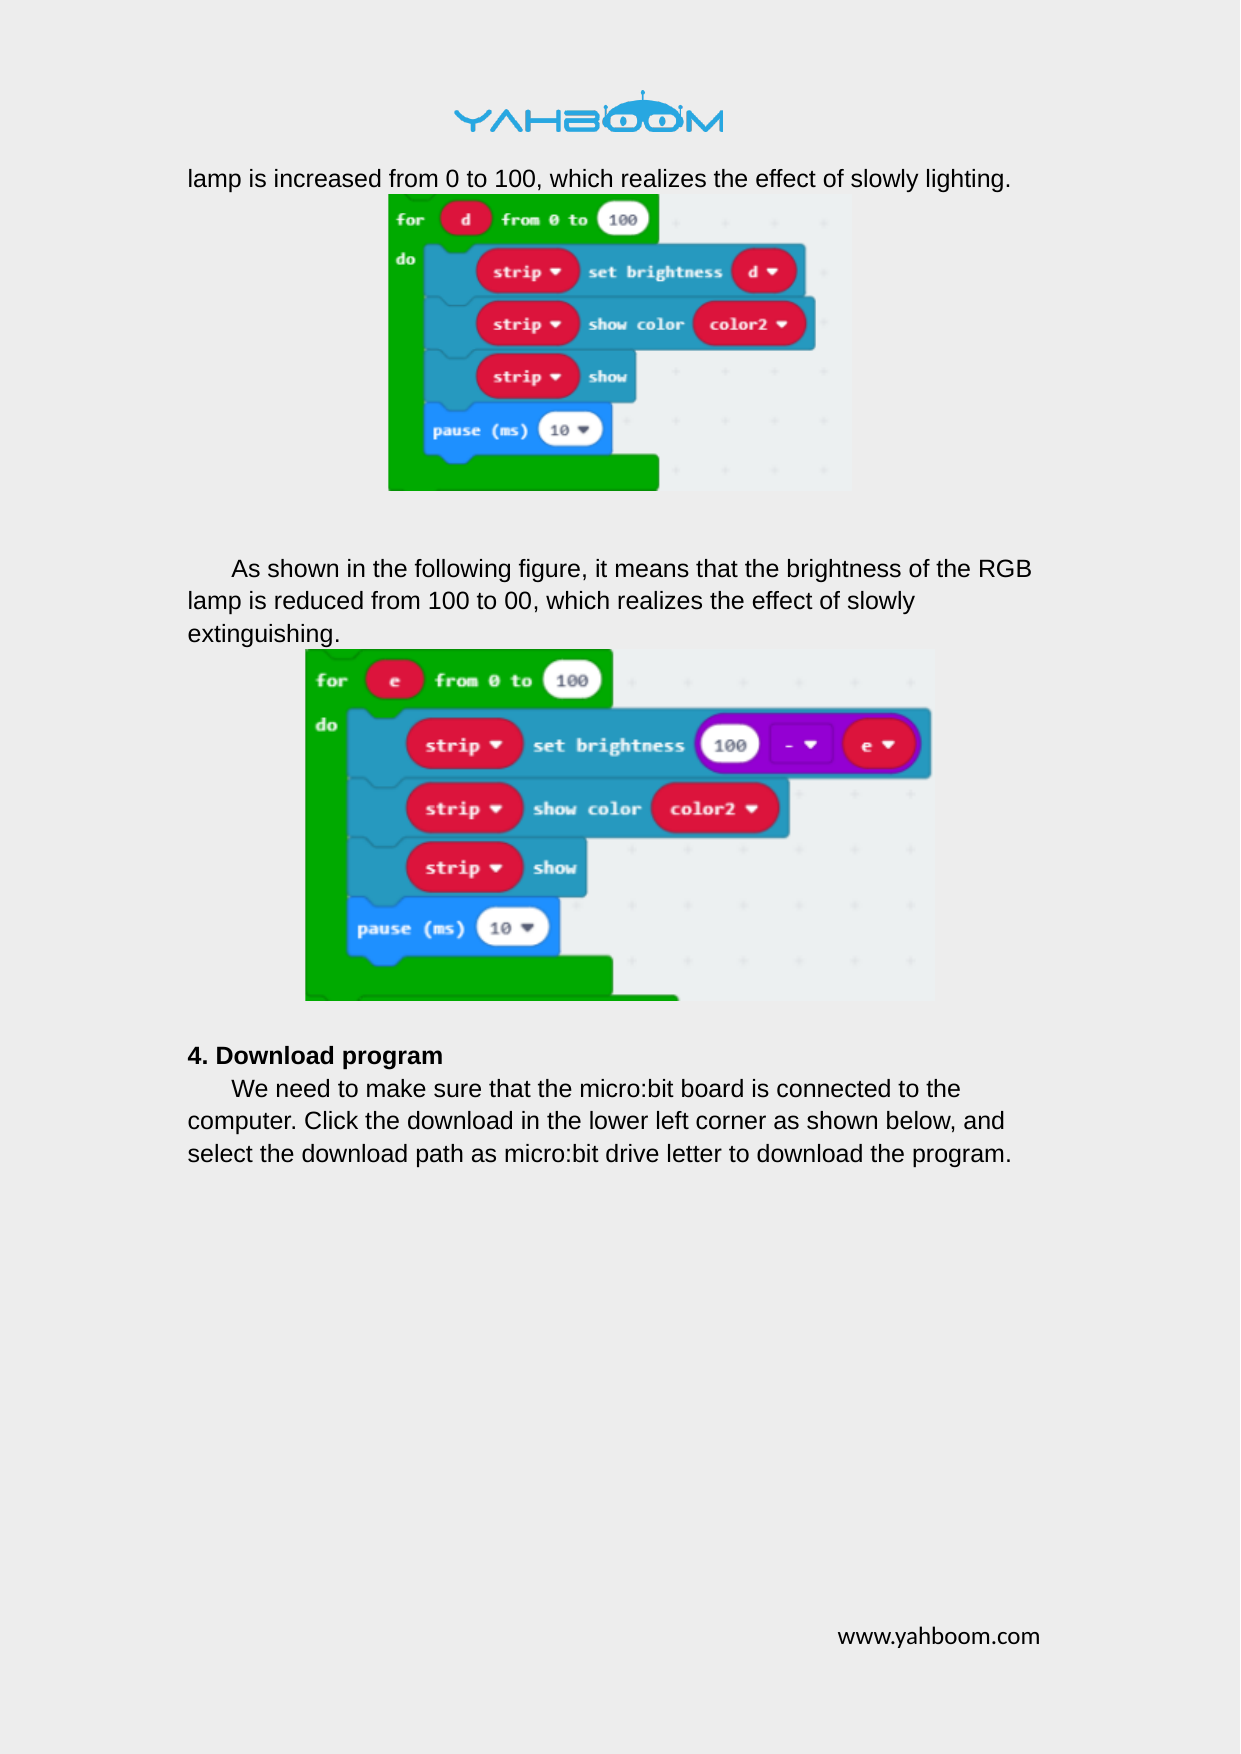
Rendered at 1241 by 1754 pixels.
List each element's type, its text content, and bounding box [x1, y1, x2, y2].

picture [388, 194, 852, 491]
picture [305, 649, 935, 1001]
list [187, 162, 1053, 194]
list We need to make sure that the micro:bit board is connected to the computer. Click the download in the lower left corner as shown below, and select the download path as micro:bit drive letter to download the program. [187, 1072, 1053, 1169]
list As shown in the following figure, it means that the brightness of the RGB lamp is reduced from 100 to 00, which realizes the effect of slowly extinguishing. [187, 552, 1053, 649]
list Download program [187, 1039, 1053, 1072]
picture [454, 90, 723, 132]
